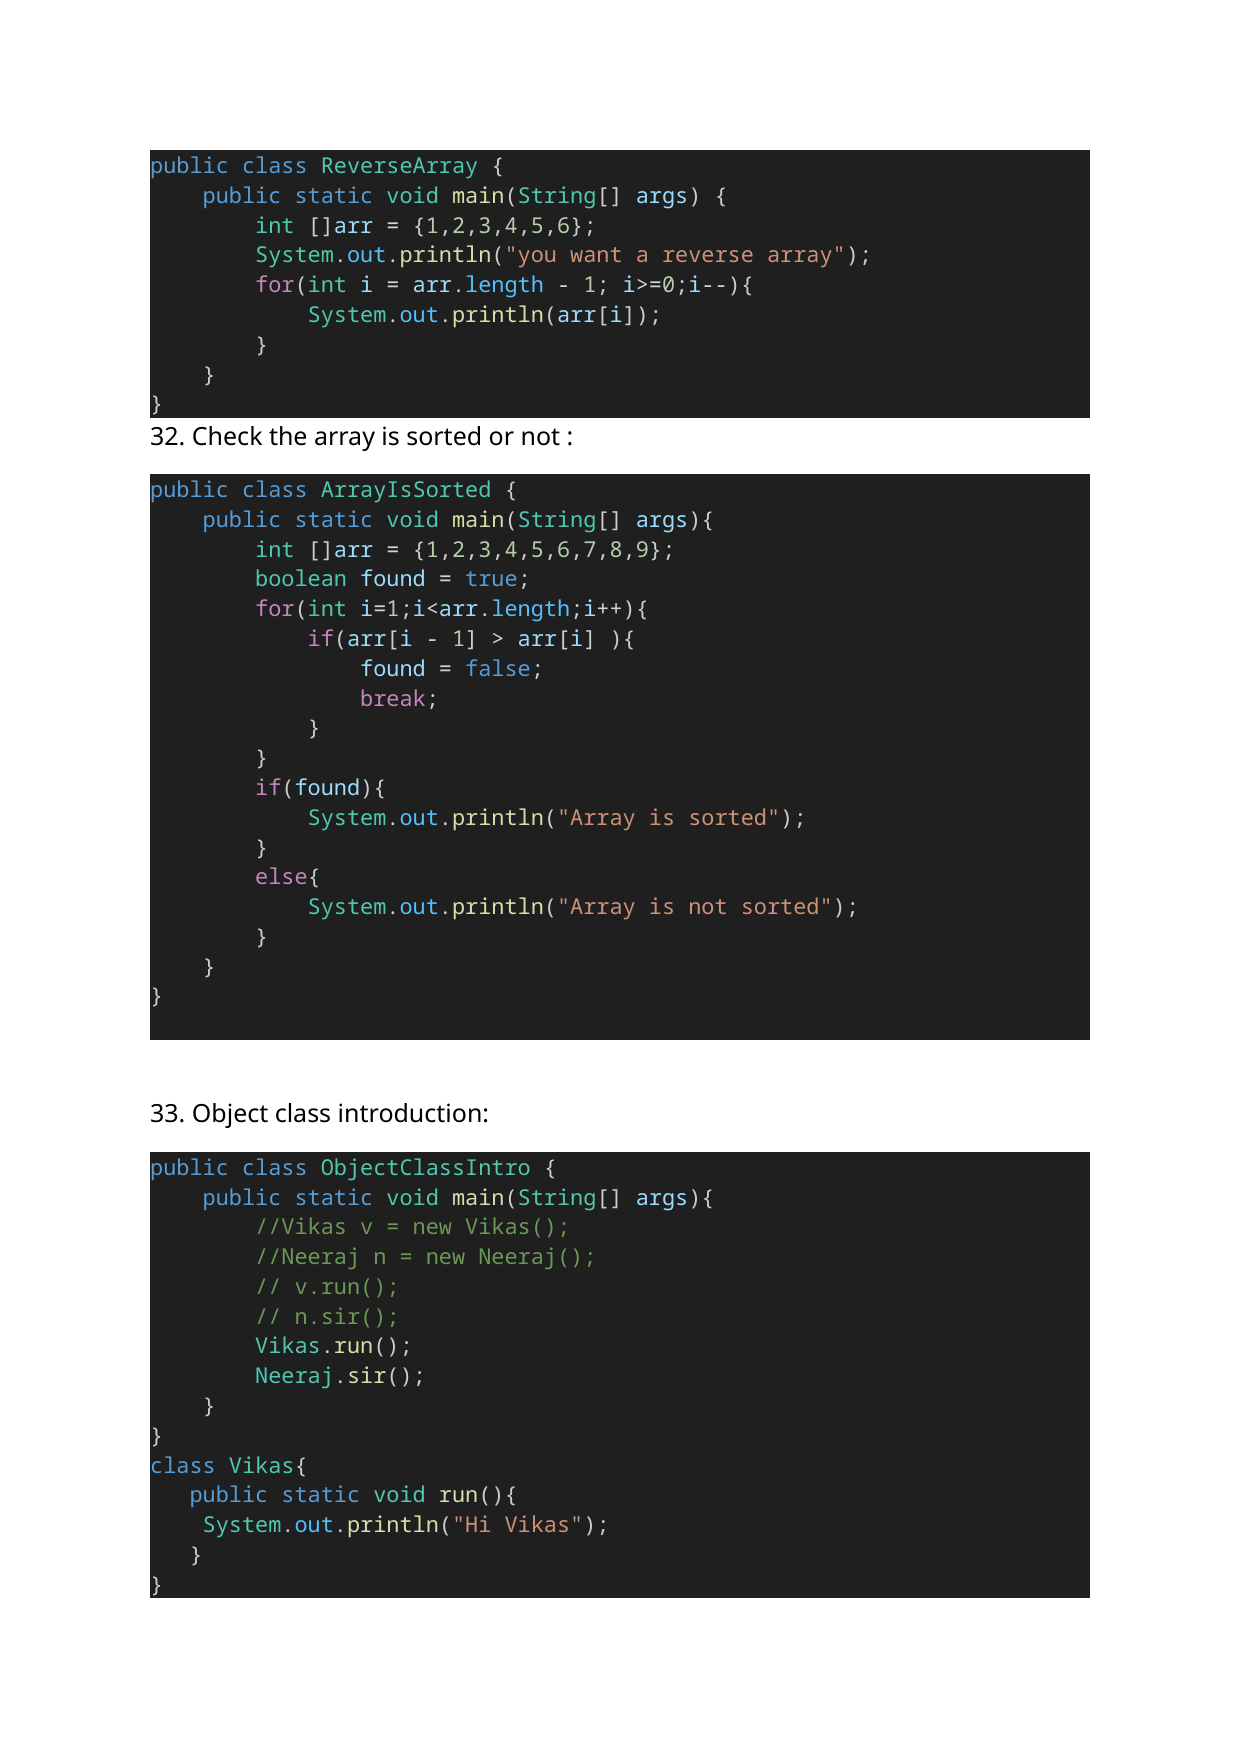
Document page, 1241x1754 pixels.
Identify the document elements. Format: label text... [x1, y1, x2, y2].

text System.out.println("Hi Vikas"); [150, 1509, 1090, 1539]
text int []arr = {1,2,3,4,5,6}; [150, 209, 1090, 239]
text // n.sir(); [150, 1301, 1090, 1330]
text public static void main(String[] args){ [150, 504, 1090, 533]
text public static void main(String[] args){ [150, 1181, 1090, 1211]
text } [150, 1569, 1090, 1598]
text System.out.println("Array is sorted"); [150, 802, 1090, 831]
text } [150, 831, 1090, 861]
text } [150, 1420, 1090, 1449]
text public static void run(){ [150, 1479, 1090, 1509]
text Neeraj.sir(); [150, 1360, 1090, 1390]
text //Vikas v = new Vikas(); [150, 1211, 1090, 1241]
text if(arr[i - 1] > arr[i] ){ [150, 623, 1090, 653]
text System.out.println("you want a reverse array"); [150, 239, 1090, 269]
text System.out.println(arr[i]); [150, 299, 1090, 329]
text for(int i = arr.length - 1; i>=0;i--){ [150, 269, 1090, 299]
text public class ArrayIsSorted { [150, 474, 1090, 504]
text } [150, 388, 1090, 418]
text // v.run(); [150, 1271, 1090, 1301]
text } [150, 921, 1090, 951]
text } [150, 358, 1090, 388]
text //Neeraj n = new Neeraj(); [150, 1241, 1090, 1271]
text } [150, 980, 1090, 1010]
text int []arr = {1,2,3,4,5,6,7,8,9}; [150, 533, 1090, 563]
text public class ReverseArray { [150, 150, 1090, 180]
text System.out.println("Array is not sorted"); [150, 891, 1090, 921]
text if(found){ [150, 772, 1090, 802]
text for(int i=1;i<arr.length;i++){ [150, 593, 1090, 623]
text public static void main(String[] args) { [150, 180, 1090, 209]
text 32. Check the array is sorted or not : [150, 418, 1090, 452]
text } [150, 329, 1090, 358]
text } [150, 742, 1090, 772]
text } [150, 1539, 1090, 1569]
text } [150, 1390, 1090, 1420]
text } [150, 951, 1090, 980]
text boolean found = true; [150, 563, 1090, 593]
text found = false; [150, 653, 1090, 682]
text } [150, 712, 1090, 742]
text else{ [150, 861, 1090, 891]
text class Vikas{ [150, 1449, 1090, 1479]
text public class ObjectClassIntro { [150, 1152, 1090, 1181]
text break; [150, 682, 1090, 712]
text 33. Object class introduction: [150, 1096, 1090, 1130]
text Vikas.run(); [150, 1330, 1090, 1360]
